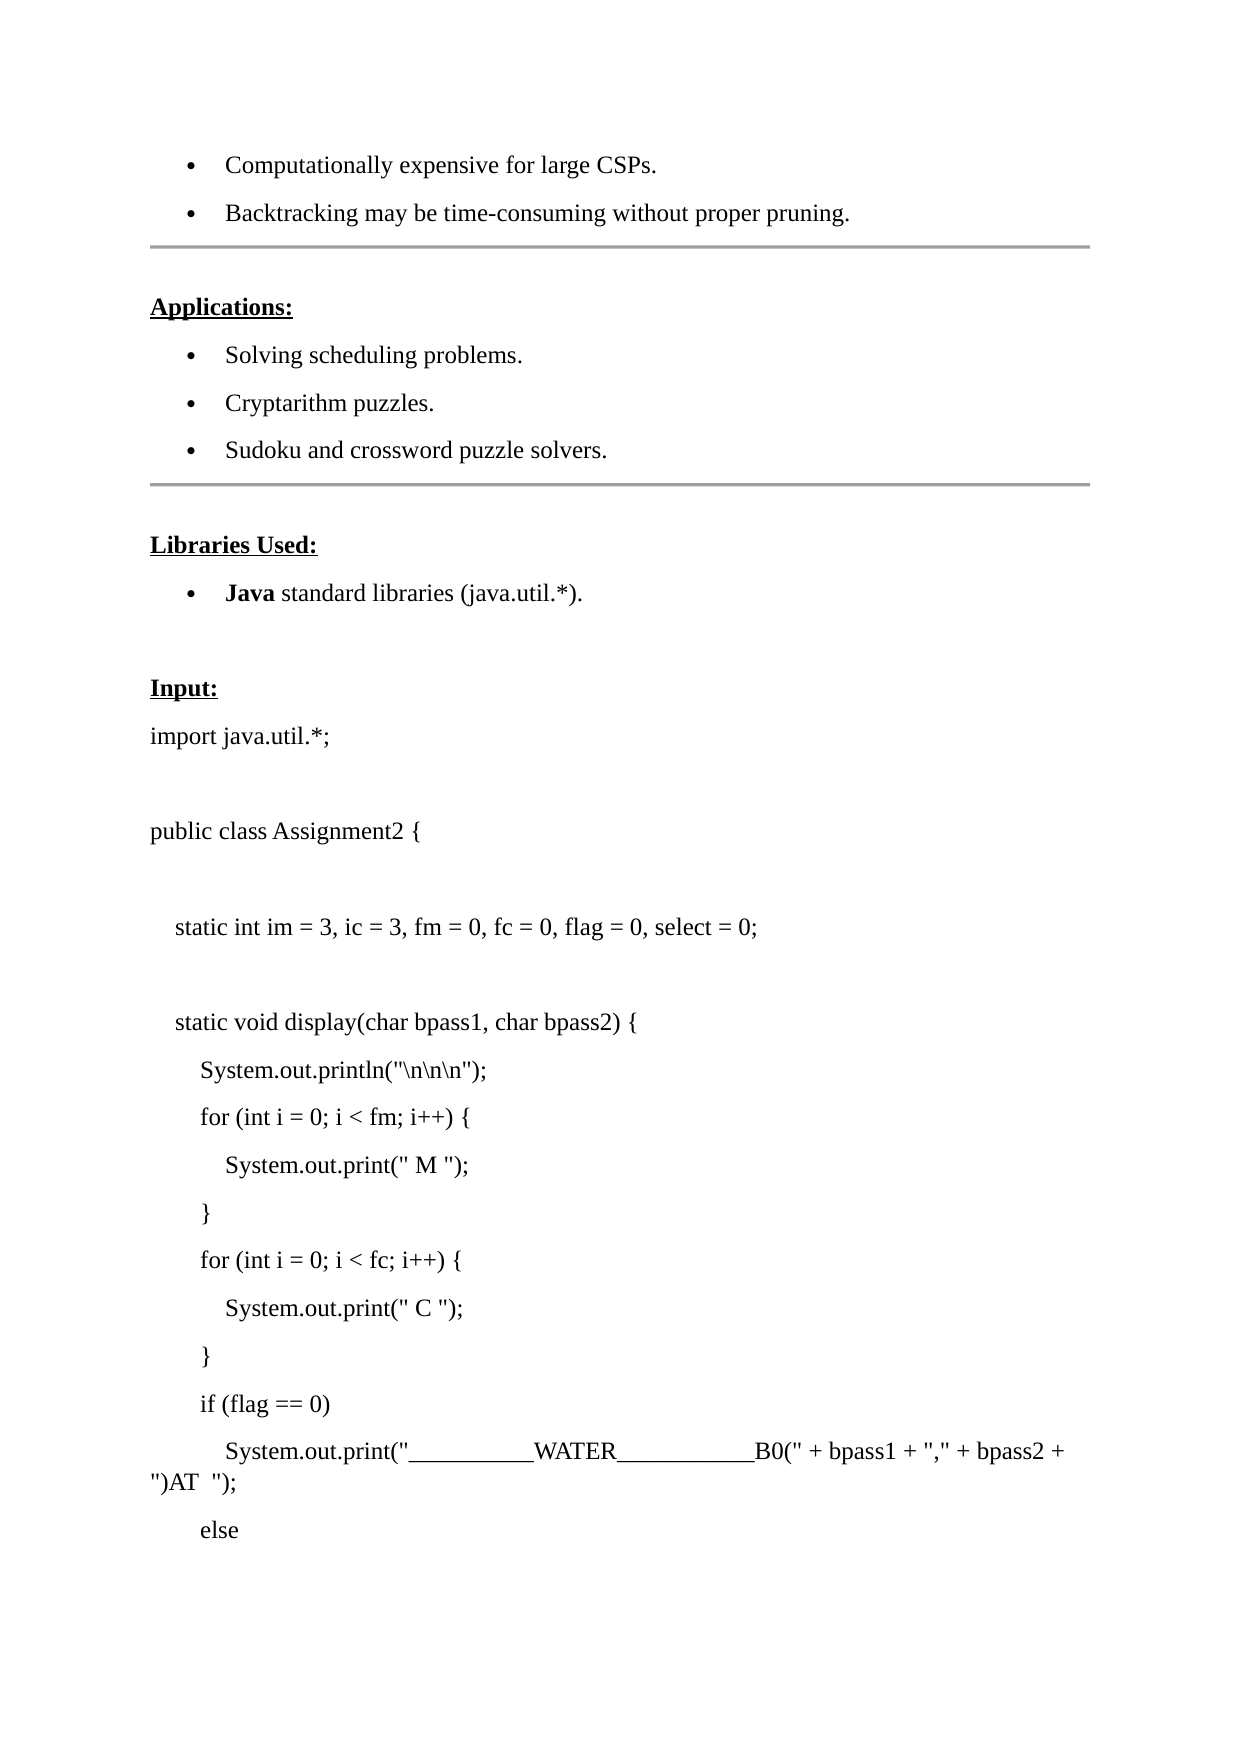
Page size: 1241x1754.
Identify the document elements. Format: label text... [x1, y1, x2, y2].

text } [150, 1198, 1090, 1227]
text import java.util.*; [150, 721, 1090, 749]
list Cryptarithm puzzles. [187, 388, 1090, 416]
text static int im = 3, ic = 3, fm = 0, fc = 0, flag = 0, select = 0; [150, 912, 1090, 940]
text Applications: [150, 292, 1090, 321]
list Sudoku and crossword puzzle solvers. [187, 435, 1090, 464]
text } [150, 1341, 1090, 1370]
text System.out.println("\n\n\n"); [150, 1055, 1090, 1083]
text System.out.print(" C "); [150, 1293, 1090, 1322]
text for (int i = 0; i < fm; i++) { [150, 1102, 1090, 1131]
text Input: [150, 673, 1090, 702]
list Solving scheduling problems. [187, 340, 1090, 369]
list Backtracking may be time-consuming without proper pruning. [187, 198, 1090, 226]
text for (int i = 0; i < fc; i++) { [150, 1246, 1090, 1274]
list Computationally expensive for large CSPs. [187, 150, 1090, 179]
text if (flag == 0) [150, 1389, 1090, 1417]
text Libraries Used: [150, 530, 1090, 559]
text static void display(char bpass1, char bpass2) { [150, 1007, 1090, 1036]
text public class Assignment2 { [150, 816, 1090, 845]
text System.out.print(" M "); [150, 1150, 1090, 1179]
list Java standard libraries (java.util.*). [187, 578, 1090, 606]
text System.out.print("__________WATER___________B0(" + bpass1 + "," + bpass2 + ")AT "); [150, 1436, 1090, 1496]
text else [150, 1515, 1090, 1544]
